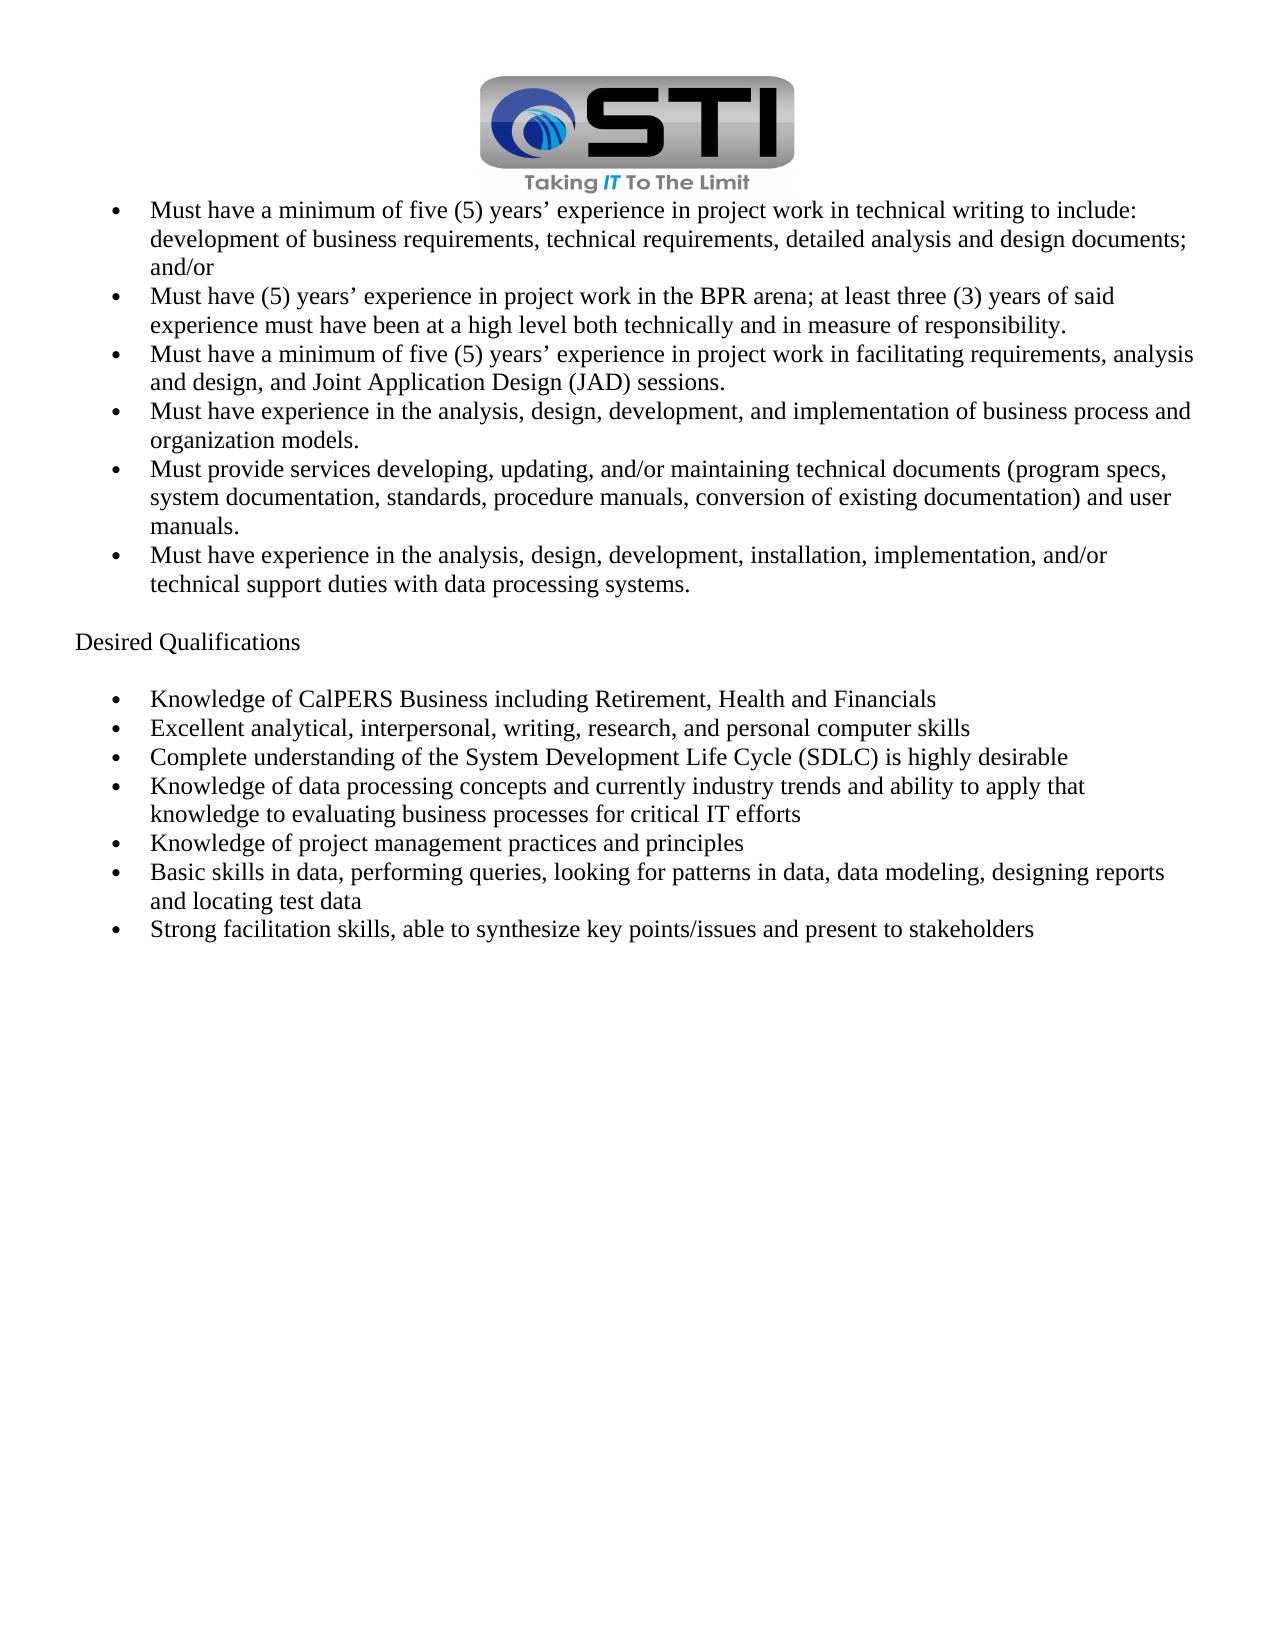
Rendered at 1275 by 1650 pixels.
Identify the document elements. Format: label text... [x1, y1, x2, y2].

list Must have experience in the analysis, design, development, and implementation of business process and organization models. [112, 396, 1200, 454]
list Knowledge of data processing concepts and currently industry trends and ability to apply that knowledge to evaluating business processes for critical IT efforts [112, 771, 1200, 828]
list Strong facilitation skills, able to synthesize key points/issues and present to stakeholders [112, 914, 1200, 943]
list Excellent analytical, interpersonal, writing, research, and personal computer skills [112, 713, 1200, 742]
list Basic skills in data, performing queries, looking for patterns in data, data modeling, designing reports and locating test data [112, 857, 1200, 914]
list Complete understanding of the System Development Life Cycle (SDLC) is highly desirable [112, 742, 1200, 771]
list Must have experience in the analysis, design, development, installation, implementation, and/or technical support duties with data processing systems. [112, 540, 1200, 597]
picture [477, 75, 798, 195]
list Knowledge of project management practices and principles [112, 828, 1200, 857]
list Must provide services developing, updating, and/or maintaining technical documents (program specs, system documentation, standards, procedure manuals, conversion of existing documentation) and user manuals. [112, 454, 1200, 540]
list Must have a minimum of five (5) years’ experience in project work in technical writing to include: development of business requirements, technical requirements, detailed analysis and design documents; and/or [112, 195, 1200, 281]
list Knowledge of CalPERS Business including Retirement, Health and Financials [112, 684, 1200, 713]
list Must have (5) years’ experience in project work in the BPR arena; at least three (3) years of said experience must have been at a high level both technically and in measure of responsibility. [112, 281, 1200, 339]
text Desired Qualifications [75, 627, 1200, 655]
list Must have a minimum of five (5) years’ experience in project work in facilitating requirements, analysis and design, and Joint Application Design (JAD) sessions. [112, 339, 1200, 396]
